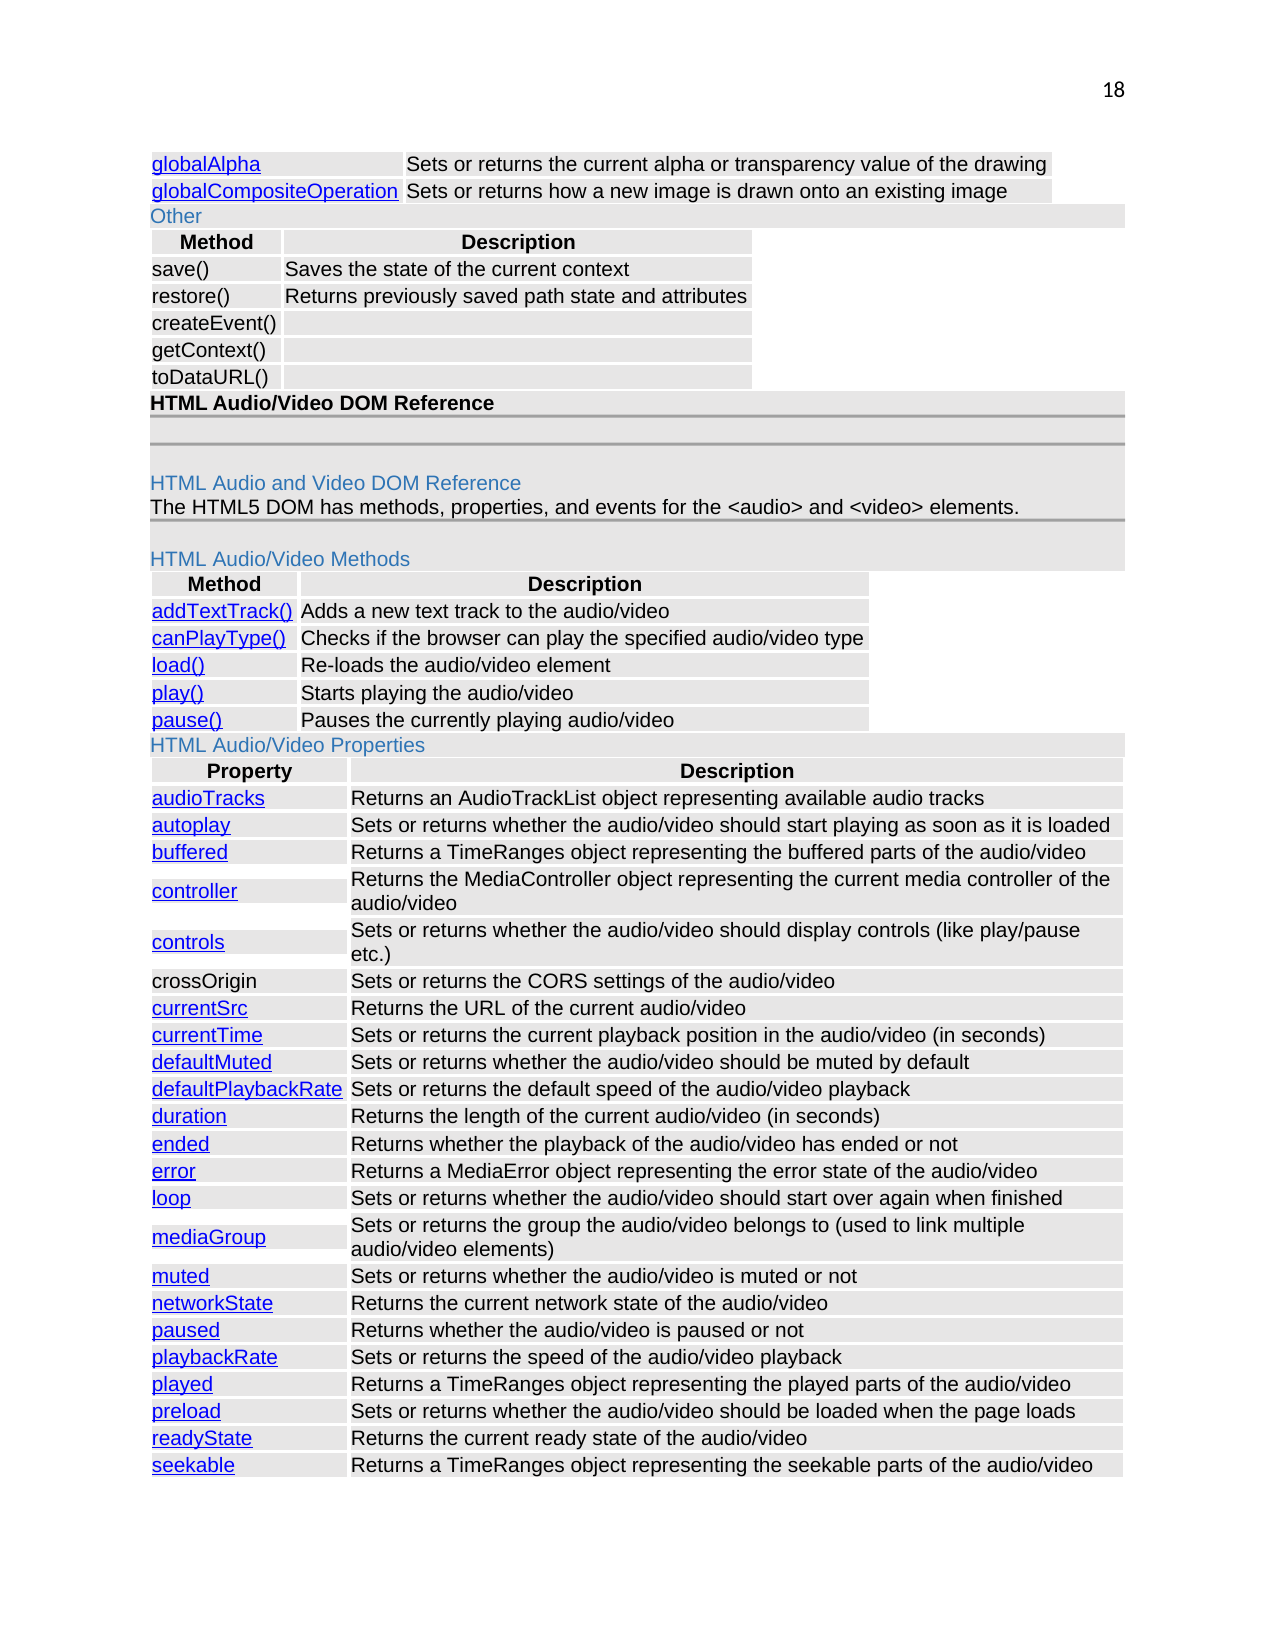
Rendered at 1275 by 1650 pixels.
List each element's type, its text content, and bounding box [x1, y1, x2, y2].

text The HTML5 DOM has methods, properties, and events for the <audio> and <video> elements. [150, 494, 1125, 518]
subtitle Other [150, 204, 1125, 228]
table_cell controls [150, 916, 349, 967]
subtitle HTML Audio/Video DOM Reference [150, 391, 1125, 414]
subtitle HTML Audio and Video DOM Reference [150, 471, 1125, 494]
table_cell mediaGroup [150, 1211, 349, 1262]
subtitle HTML Audio/Video Methods [150, 547, 1125, 571]
subtitle HTML Audio/Video Properties [150, 733, 1125, 757]
table_cell controller [150, 865, 349, 916]
